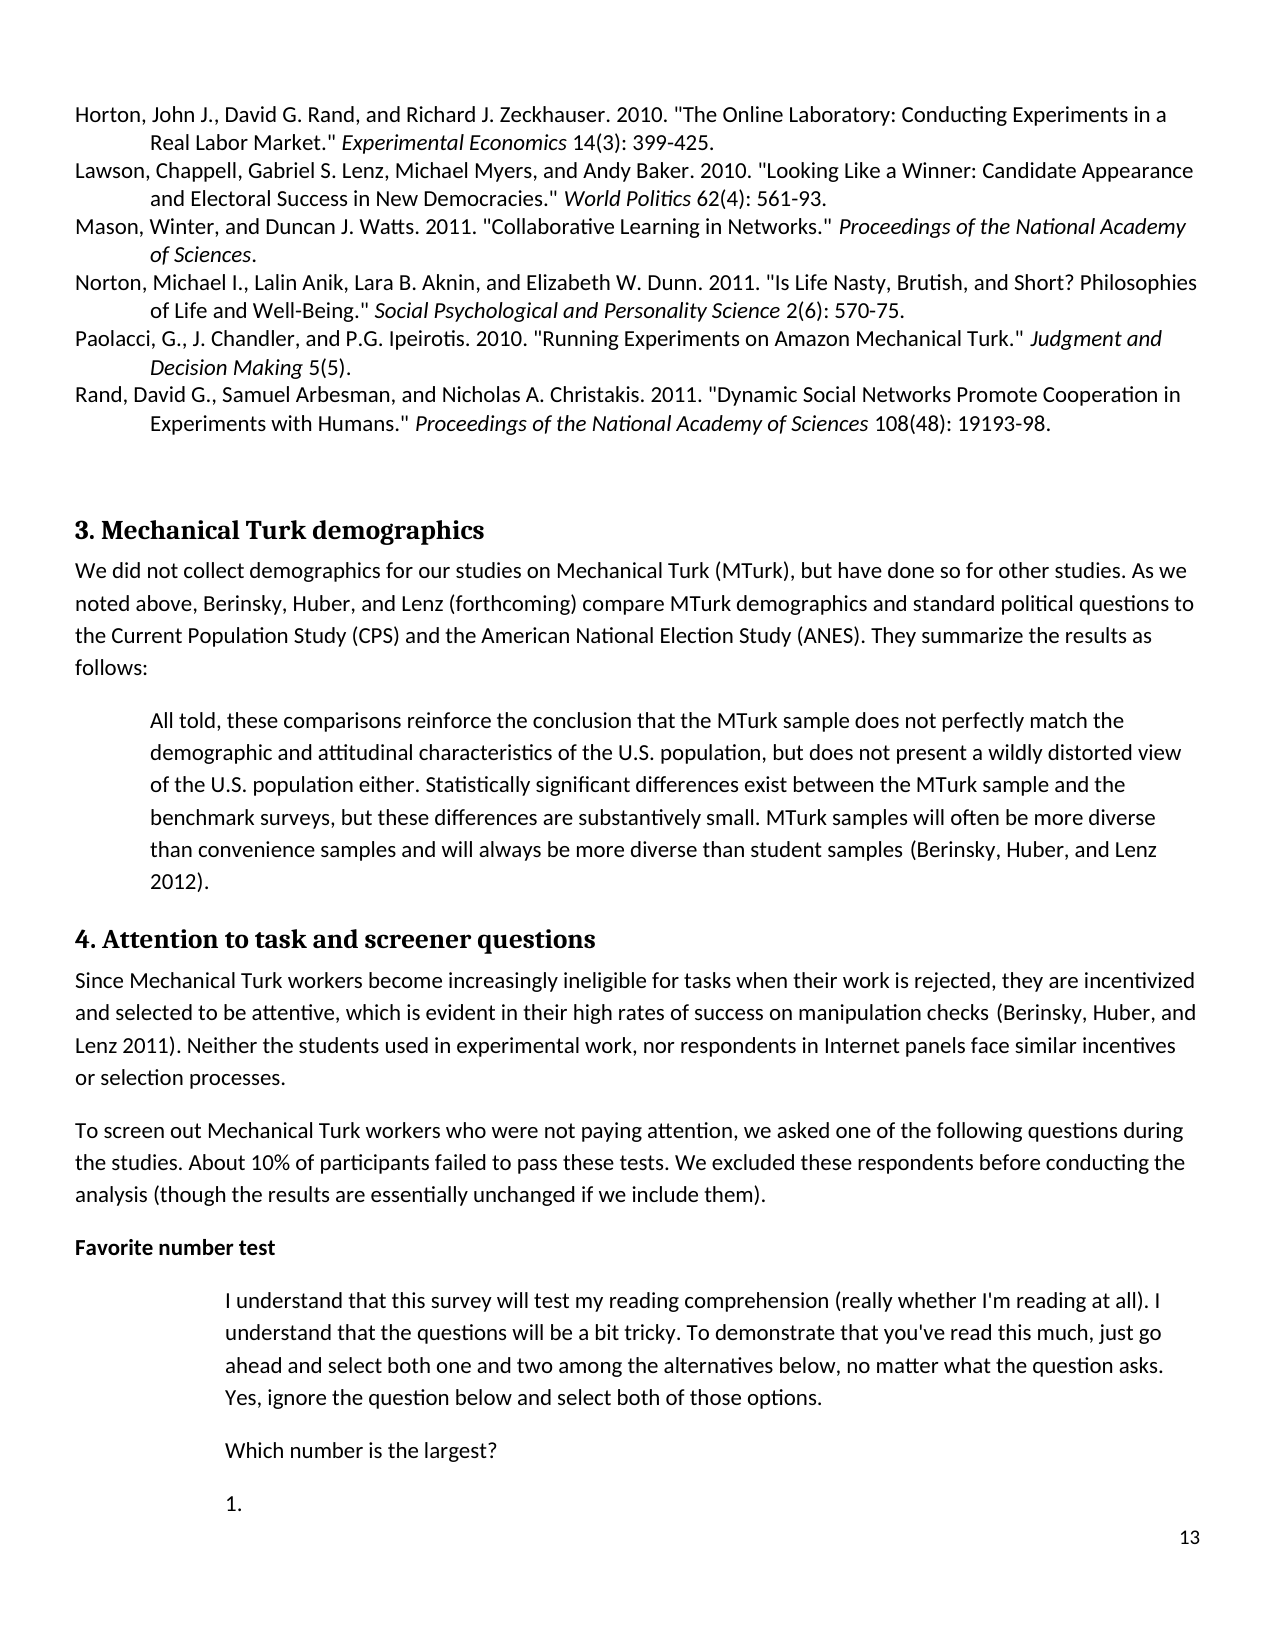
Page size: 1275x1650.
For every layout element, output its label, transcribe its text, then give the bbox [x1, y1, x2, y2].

text 1. [225, 1489, 1200, 1517]
text Favorite number test [75, 1233, 1200, 1261]
text Lawson, Chappell, Gabriel S. Lenz, Michael Myers, and Andy Baker. 2010. "Looking Like a Winner: Candidate Appearance and Electoral Success in New Democracies." World Politics 62(4): 561-93. [75, 156, 1200, 212]
text Since Mechanical Turk workers become increasingly ineligible for tasks when their work is rejected, they are incentivized and selected to be attentive, which is evident in their high rates of success on manipulation checks (Berinsky, Huber, and Lenz 2011). Neither the students used in experimental work, nor respondents in Internet panels face similar incentives or selection processes. [75, 966, 1200, 1091]
text I understand that this survey will test my reading comprehension (really whether I'm reading at all). I understand that the questions will be a bit tricky. To demonstrate that you've read this much, just go ahead and select both one and two among the alternatives below, no matter what the question asks. Yes, ignore the question below and select both of those options. [225, 1286, 1200, 1411]
text We did not collect demographics for our studies on Mechanical Turk (MTurk), but have done so for other studies. As we noted above, Berinsky, Huber, and Lenz (forthcoming) compare MTurk demographics and standard political questions to the Current Population Study (CPS) and the American National Election Study (ANES). They summarize the results as follows: [75, 557, 1200, 681]
text Rand, David G., Samuel Arbesman, and Nicholas A. Christakis. 2011. "Dynamic Social Networks Promote Cooperation in Experiments with Humans." Proceedings of the National Academy of Sciences 108(48): 19193-98. [75, 381, 1200, 437]
text All told, these comparisons reinforce the conclusion that the MTurk sample does not perfectly match the demographic and attitudinal characteristics of the U.S. population, but does not present a wildly distorted view of the U.S. population either. Statistically significant differences exist between the MTurk sample and the benchmark surveys, but these differences are substantively small. MTurk samples will often be more diverse than convenience samples and will always be more diverse than student samples (Berinsky, Huber, and Lenz 2012). [150, 706, 1200, 895]
text Norton, Michael I., Lalin Anik, Lara B. Aknin, and Elizabeth W. Dunn. 2011. "Is Life Nasty, Brutish, and Short? Philosophies of Life and Well-Being." Social Psychological and Personality Science 2(6): 570-75. [75, 268, 1200, 324]
text Paolacci, G., J. Chandler, and P.G. Ipeirotis. 2010. "Running Experiments on Amazon Mechanical Turk." Judgment and Decision Making 5(5). [75, 324, 1200, 381]
text Mason, Winter, and Duncan J. Watts. 2011. "Collaborative Learning in Networks." Proceedings of the National Academy of Sciences. [75, 212, 1200, 268]
subtitle 3. Mechanical Turk demographics [75, 515, 1200, 546]
text Horton, John J., David G. Rand, and Richard J. Zeckhauser. 2010. "The Online Laboratory: Conducting Experiments in a Real Labor Market." Experimental Economics 14(3): 399-425. [75, 100, 1200, 156]
text To screen out Mechanical Turk workers who were not paying attention, we asked one of the following questions during the studies. About 10% of participants failed to pass these tests. We excluded these respondents before conducting the analysis (though the results are essentially unchanged if we include them). [75, 1116, 1200, 1208]
text Which number is the largest? [225, 1436, 1200, 1464]
subtitle 4. Attention to task and screener questions [75, 924, 1200, 956]
